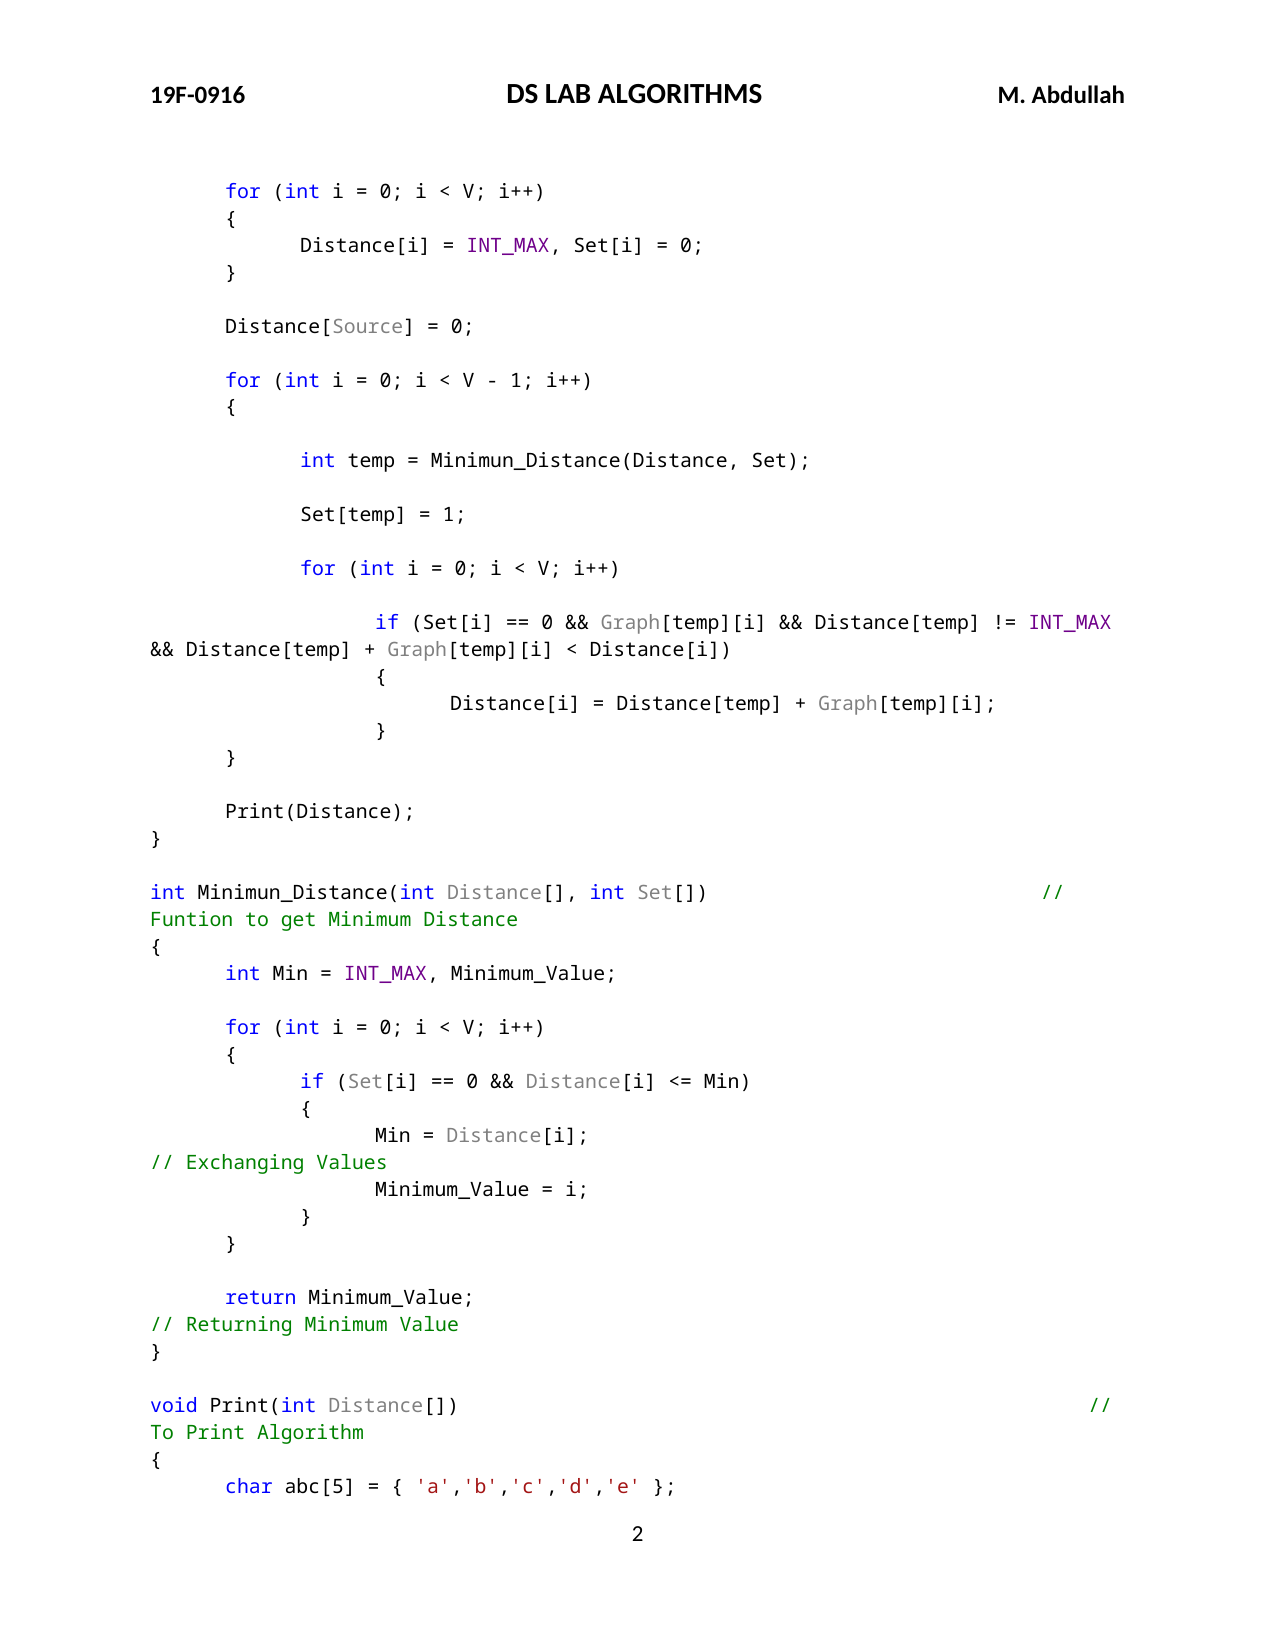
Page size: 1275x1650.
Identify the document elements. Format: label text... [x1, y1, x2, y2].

text int temp = Minimun_Distance(Distance, Set); [150, 447, 1125, 474]
text for (int i = 0; i < V; i++) [150, 555, 1125, 582]
text Print(Distance); [150, 797, 1125, 824]
text Set[temp] = 1; [150, 501, 1125, 528]
text return Minimum_Value; // Returning Minimum Value [150, 1283, 1125, 1337]
text { [150, 1445, 1125, 1472]
text } [150, 743, 1125, 771]
text } [150, 1202, 1125, 1229]
text char abc[5] = { 'a','b','c','d','e' }; [150, 1472, 1125, 1499]
text if (Set[i] == 0 && Distance[i] <= Min) [150, 1067, 1125, 1094]
text } [150, 824, 1125, 851]
text for (int i = 0; i < V; i++) [150, 177, 1125, 204]
text Minimum_Value = i; [150, 1175, 1125, 1202]
text if (Set[i] == 0 && Graph[temp][i] && Distance[temp] != INT_MAX && Distance[temp] + Graph[temp][i] < Distance[i]) [150, 609, 1125, 663]
text { [150, 393, 1125, 420]
text } [150, 1337, 1125, 1364]
text { [150, 1094, 1125, 1121]
text { [150, 204, 1125, 231]
text { [150, 663, 1125, 689]
text Distance[Source] = 0; [150, 312, 1125, 339]
text int Minimun_Distance(int Distance[], int Set[]) // Funtion to get Minimum Distance [150, 878, 1125, 932]
text Min = Distance[i]; // Exchanging Values [150, 1121, 1125, 1175]
text { [150, 932, 1125, 959]
text } [150, 258, 1125, 285]
text { [150, 1040, 1125, 1067]
text } [150, 717, 1125, 743]
text for (int i = 0; i < V - 1; i++) [150, 366, 1125, 393]
text } [150, 1229, 1125, 1256]
text void Print(int Distance[]) // To Print Algorithm [150, 1391, 1125, 1445]
text Distance[i] = INT_MAX, Set[i] = 0; [150, 231, 1125, 258]
text int Min = INT_MAX, Minimum_Value; [150, 959, 1125, 986]
text Distance[i] = Distance[temp] + Graph[temp][i]; [150, 689, 1125, 717]
text for (int i = 0; i < V; i++) [150, 1013, 1125, 1040]
